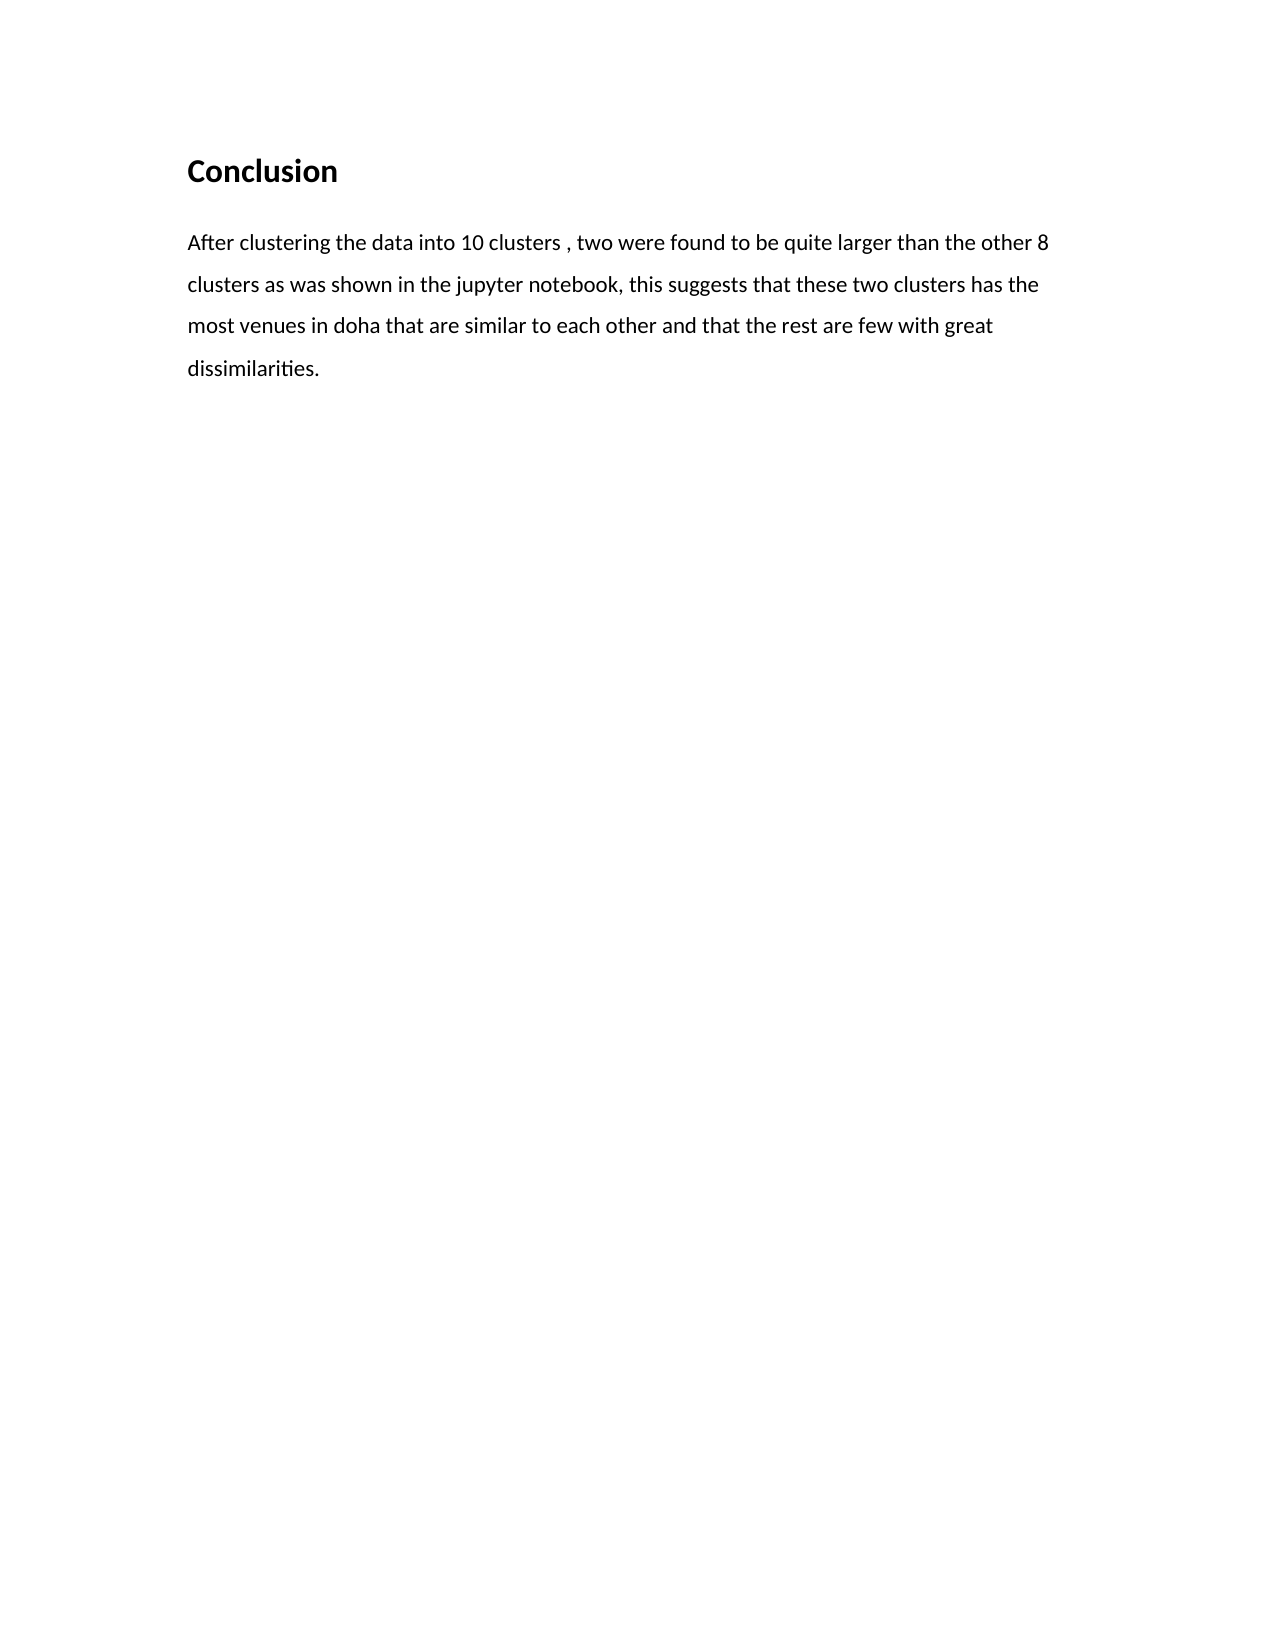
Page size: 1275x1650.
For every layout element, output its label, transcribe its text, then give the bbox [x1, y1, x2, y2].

text After clustering the data into 10 clusters , two were found to be quite larger than the other 8 clusters as was shown in the jupyter notebook, this suggests that these two clusters has the most venues in doha that are similar to each other and that the rest are few with great dissimilarities. [187, 228, 1087, 382]
text Conclusion [187, 150, 1087, 191]
